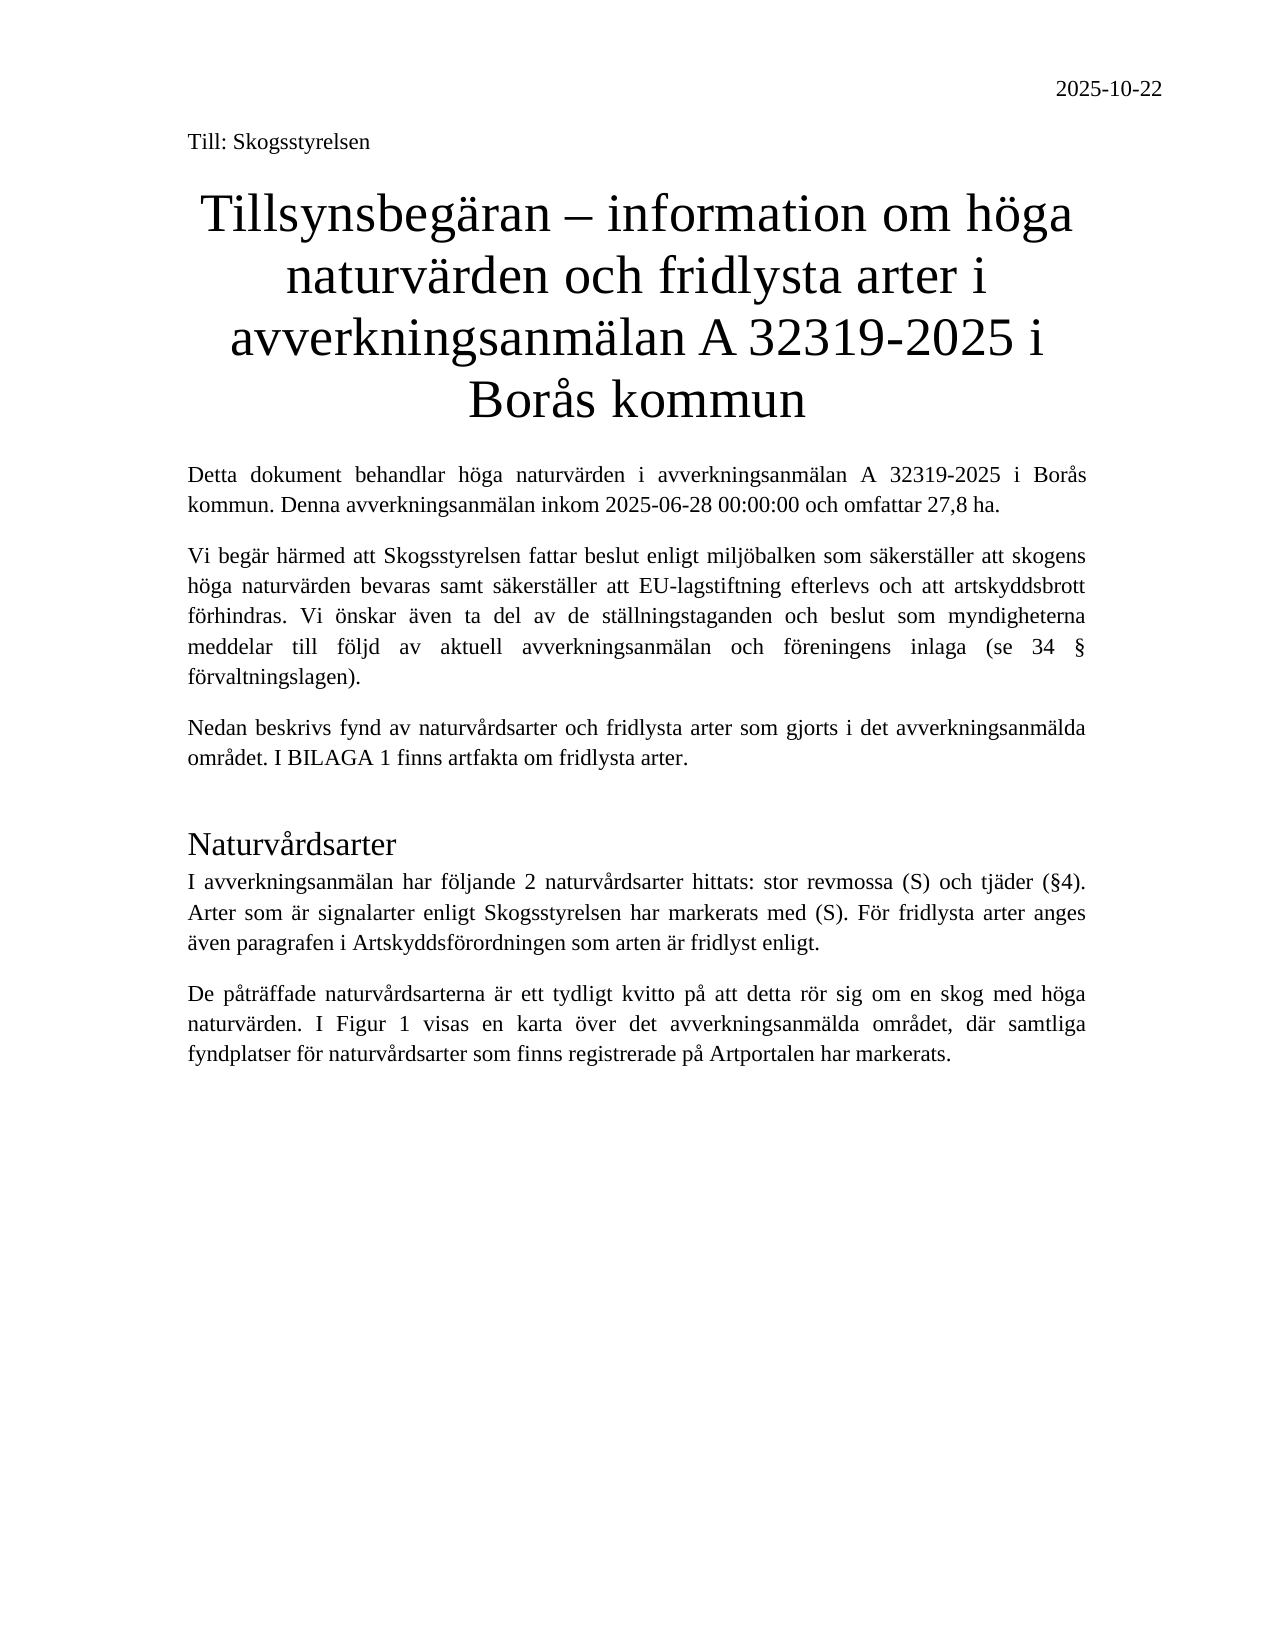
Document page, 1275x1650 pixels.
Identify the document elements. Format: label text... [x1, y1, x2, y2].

text Vi begär härmed att Skogsstyrelsen fattar beslut enligt miljöbalken som säkerställer att skogens höga naturvärden bevaras samt säkerställer att EU-lagstiftning efterlevs och att artskyddsbrott förhindras. Vi önskar även ta del av de ställningstaganden och beslut som myndigheterna meddelar till följd av aktuell avverkningsanmälan och föreningens inlaga (se 34 § förvaltningslagen). [187, 542, 1087, 689]
text De påträffade naturvårdsarterna är ett tydligt kvitto på att detta rör sig om en skog med höga naturvärden. I Figur 1 visas en karta över det avverkningsanmälda området, där samtliga fyndplatser för naturvårdsarter som finns registrerade på Artportalen har markerats. [187, 980, 1087, 1067]
text Nedan beskrivs fynd av naturvårdsarter och fridlysta arter som gjorts i det avverkningsanmälda området. I BILAGA 1 finns artfakta om fridlysta arter. [187, 714, 1087, 771]
title Tillsynsbegäran – information om höga naturvärden och fridlysta arter i avverkningsanmälan A 32319-2025 i Borås kommun [187, 180, 1087, 429]
subtitle Naturvårdsarter [187, 824, 1087, 863]
text Detta dokument behandlar höga naturvärden i avverkningsanmälan A 32319-2025 i Borås kommun. Denna avverkningsanmälan inkom 2025-06-28 00:00:00 och omfattar 27,8 ha. [187, 461, 1087, 517]
text I avverkningsanmälan har följande 2 naturvårdsarter hittats: stor revmossa (S) och tjäder (§4). Arter som är signalarter enligt Skogsstyrelsen har markerats med (S). För fridlysta arter anges även paragrafen i Artskyddsförordningen som arten är fridlyst enligt. [187, 868, 1087, 955]
